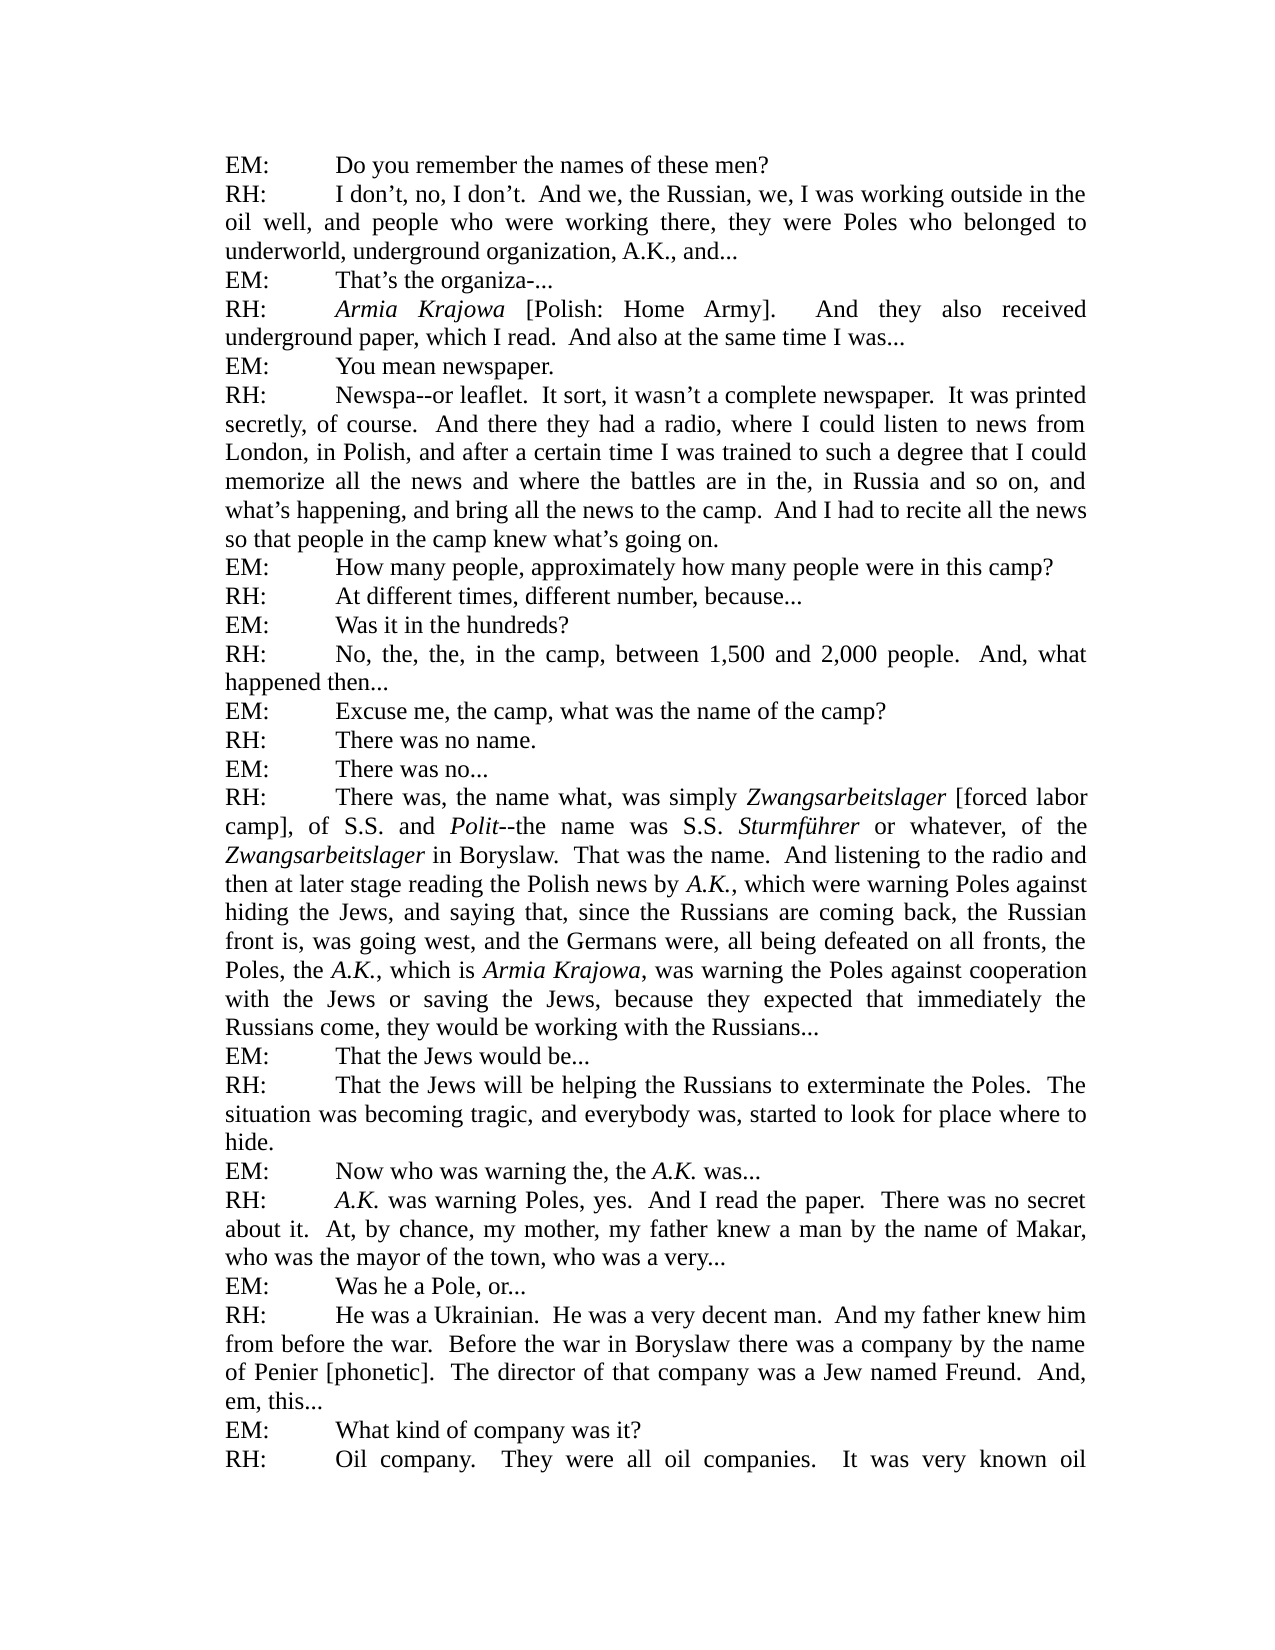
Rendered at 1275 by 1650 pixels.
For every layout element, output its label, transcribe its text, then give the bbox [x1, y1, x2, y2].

text RH: That the Jews will be helping the Russians to exterminate the Poles. The situation was becoming tragic, and everybody was, started to look for place where to hide. [225, 1156, 1087, 1242]
text RH: There was, the name what, was simply Zwangsarbeitslager [forced labor camp], of S.S. and Polit--the name was S.S. Sturmführer or whatever, of the Zwangsarbeitslager in Boryslaw. That was the name. And listening to the radio and then at later stage reading the Polish news by A.K., which were warning Poles against hiding the Jews, and saying that, since the Russians are coming back, the Russian front is, was going west, and the Germans were, all being defeated on all fronts, the Poles, the A.K., which is Armia Krajowa, was warning the Poles against cooperation with the Jews or saving the Jews, because they expected that immediately the Russians come, they would be working with the Russians... [225, 869, 1087, 1127]
text EM: That’s the organiza-... [225, 351, 1087, 380]
text RH: Armia Krajowa [Polish: Home Army]. And they also received underground paper, which I read. And also at the same time I was... [225, 380, 1087, 437]
text RH: At different times, different number, because... [225, 667, 1087, 696]
text EM: You mean newspaper. [225, 437, 1087, 466]
text EM: Now who was warning the, the A.K. was... [225, 1242, 1087, 1271]
text EM: There was no... [225, 840, 1087, 869]
text EM: Was it in the hundreds? [225, 696, 1087, 725]
text RH: I don’t, no, I don’t. And we, the Russian, we, I was working outside in the oil well, and people who were working there, they were Poles who belonged to underworld, underground organization, A.K., and... [225, 265, 1087, 351]
text RH: Newspa--or leaflet. It sort, it wasn’t a complete newspaper. It was printed secretly, of course. And there they had a radio, where I could listen to news from London, in Polish, and after a certain time I was trained to such a degree that I could memorize all the news and where the battles are in the, in Russia and so on, and what’s happening, and bring all the news to the camp. And I had to recite all the news so that people in the camp knew what’s going on. [225, 466, 1087, 639]
text EM: How many people, approximately how many people were in this camp? [225, 639, 1087, 667]
text EM: That the Jews would be... [225, 1127, 1087, 1156]
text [225, 150, 1087, 236]
text RH: A.K. was warning Poles, yes. And I read the paper. There was no secret about it. At, by chance, my mother, my father knew a man by the name of Makar, who was the mayor of the town, who was a very... [225, 1271, 1087, 1357]
text RH: There was no name. [225, 811, 1087, 840]
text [225, 1386, 1087, 1444]
text EM: Excuse me, the camp, what was the name of the camp? [225, 782, 1087, 811]
text RH: No, the, the, in the camp, between 1,500 and 2,000 people. And, what happened then... [225, 725, 1087, 782]
text EM: Do you remember the names of these men? [225, 236, 1087, 265]
text EM: Was he a Pole, or... [225, 1357, 1087, 1386]
